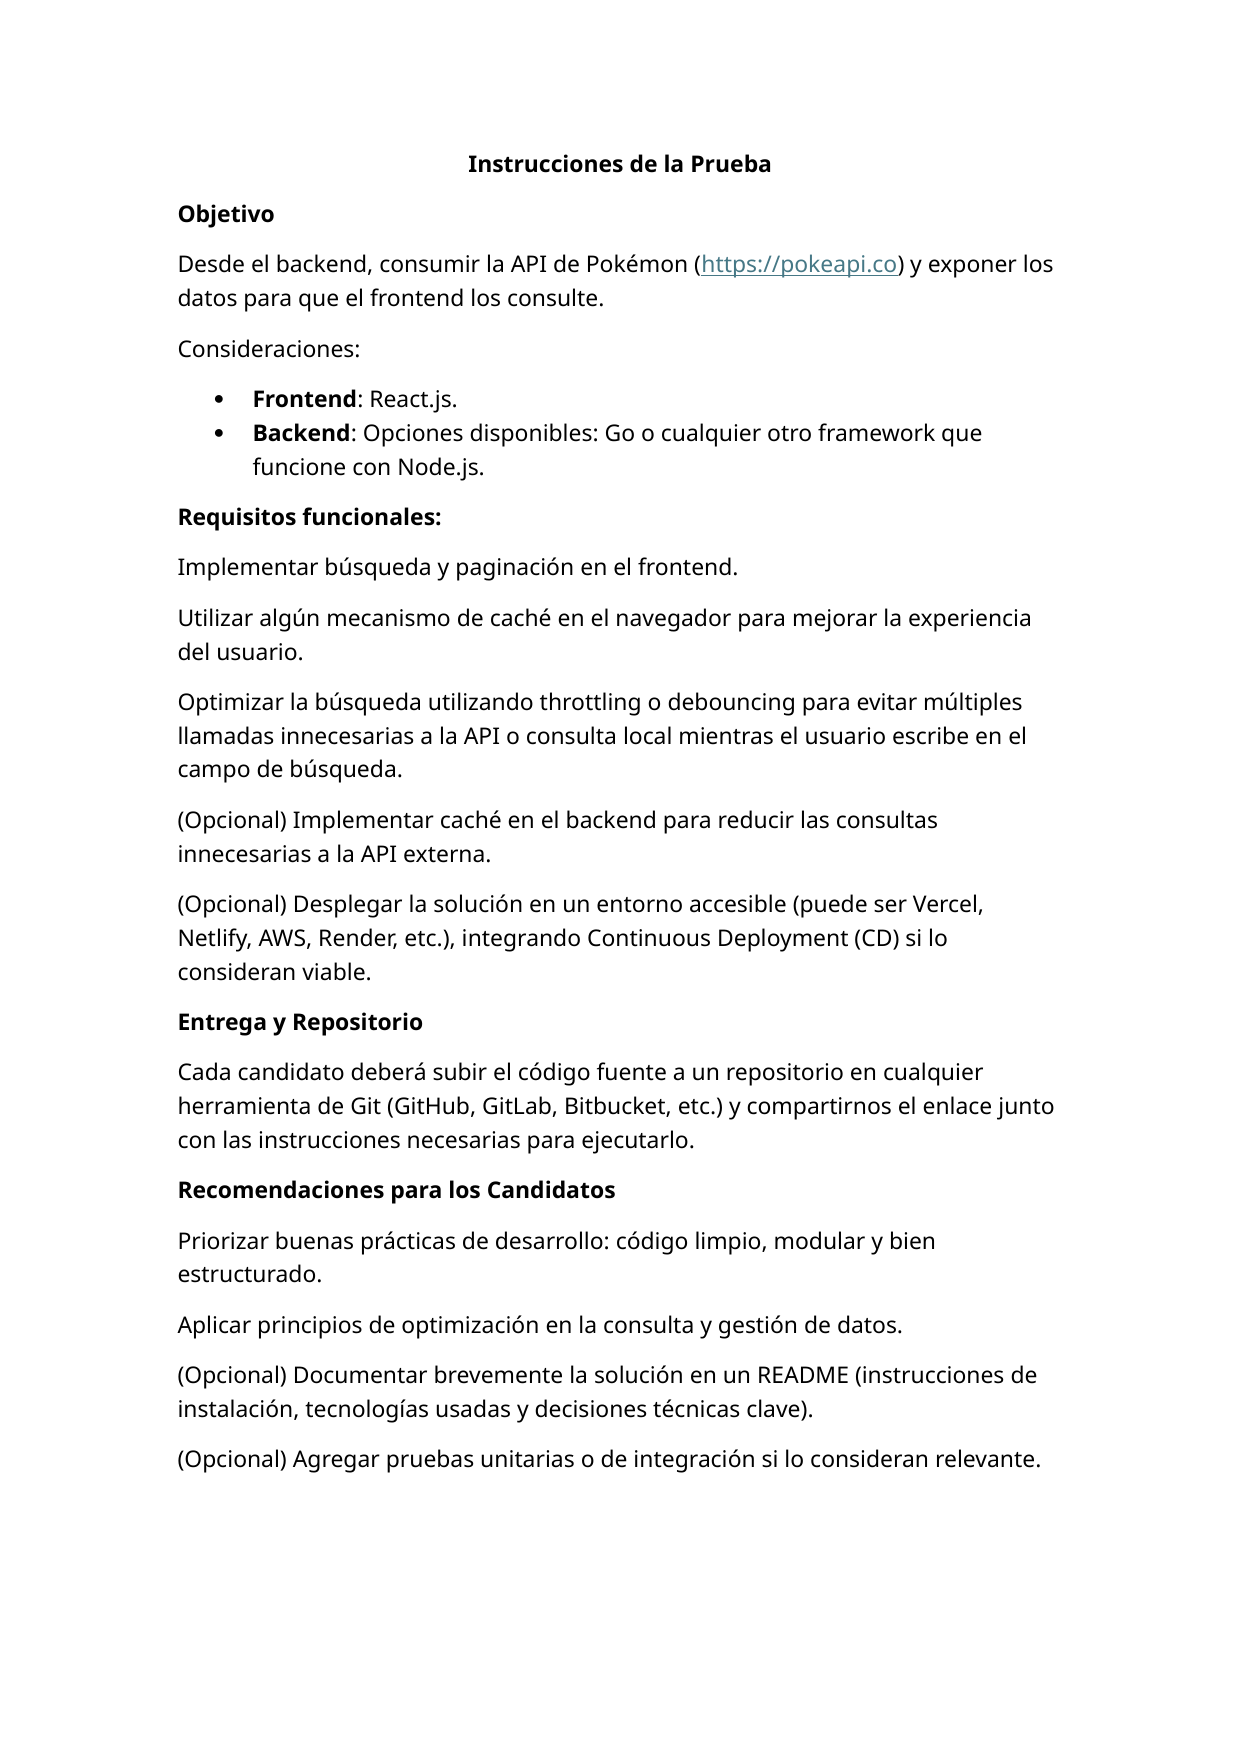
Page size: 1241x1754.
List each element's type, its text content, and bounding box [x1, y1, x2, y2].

text (Opcional) Desplegar la solución en un entorno accesible (puede ser Vercel, Netlify, AWS, Render, etc.), integrando Continuous Deployment (CD) si lo consideran viable. [177, 888, 1063, 987]
text Implementar búsqueda y paginación en el frontend. [177, 551, 1063, 583]
list Frontend: React.js. [215, 383, 1063, 414]
text Instrucciones de la Prueba [177, 148, 1063, 179]
text Recomendaciones para los Candidatos [177, 1174, 1063, 1206]
text Objetivo [177, 198, 1063, 229]
text Cada candidato deberá subir el código fuente a un repositorio en cualquier herramienta de Git (GitHub, GitLab, Bitbucket, etc.) y compartirnos el enlace junto con las instrucciones necesarias para ejecutarlo. [177, 1056, 1063, 1155]
text (Opcional) Agregar pruebas unitarias o de integración si lo consideran relevante. [177, 1443, 1063, 1475]
text Desde el backend, consumir la API de Pokémon (https://pokeapi.co) y exponer los datos para que el frontend los consulte. [177, 248, 1063, 313]
text Entrega y Repositorio [177, 1006, 1063, 1037]
text Priorizar buenas prácticas de desarrollo: código limpio, modular y bien estructurado. [177, 1225, 1063, 1290]
text Utilizar algún mecanismo de caché en el navegador para mejorar la experiencia del usuario. [177, 602, 1063, 667]
text (Opcional) Implementar caché en el backend para reducir las consultas innecesarias a la API externa. [177, 804, 1063, 869]
text Requisitos funcionales: [177, 501, 1063, 532]
text Aplicar principios de optimización en la consulta y gestión de datos. [177, 1309, 1063, 1340]
text (Opcional) Documentar brevemente la solución en un README (instrucciones de instalación, tecnologías usadas y decisiones técnicas clave). [177, 1359, 1063, 1424]
text Consideraciones: [177, 333, 1063, 364]
text Optimizar la búsqueda utilizando throttling o debouncing para evitar múltiples llamadas innecesarias a la API o consulta local mientras el usuario escribe en el campo de búsqueda. [177, 686, 1063, 785]
list Backend: Opciones disponibles: Go o cualquier otro framework que funcione con Node.js. [215, 417, 1063, 482]
